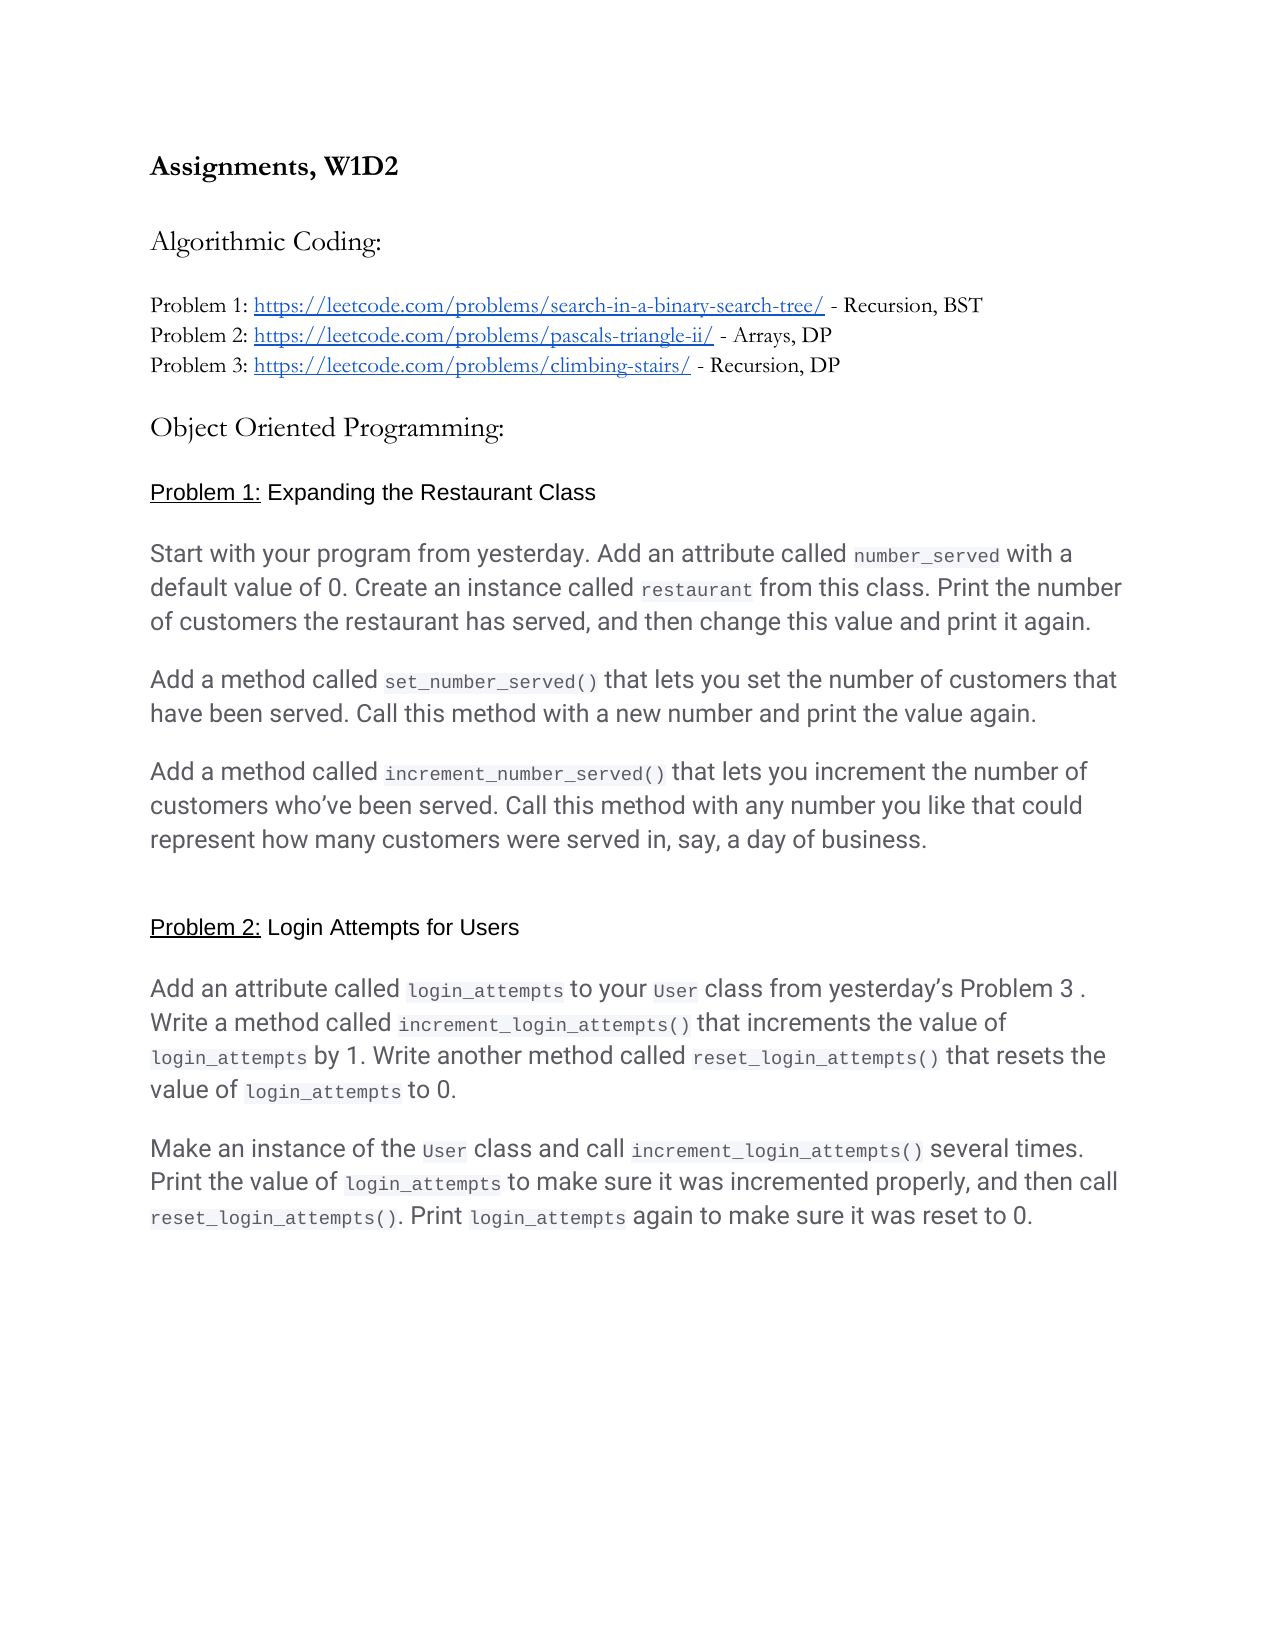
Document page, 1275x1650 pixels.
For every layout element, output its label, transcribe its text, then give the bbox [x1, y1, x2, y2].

text Object Oriented Programming: [150, 412, 1125, 444]
text Problem 2: Login Attempts for Users [150, 914, 1125, 940]
text Problem 1: Expanding the Restaurant Class [150, 479, 1125, 505]
text Problem 1: https://leetcode.com/problems/search-in-a-binary-search-tree/ - Recursion, BST [150, 293, 1125, 319]
text Start with your program from yesterday. Add an attribute called number_served with a default value of 0. Create an instance called restaurant from this class. Print the number of customers the restaurant has served, and then change this value and print it again. [150, 539, 1125, 636]
text Algorithmic Coding: [150, 225, 1125, 258]
text Problem 2: https://leetcode.com/problems/pascals-triangle-ii/ - Arrays, DP [150, 322, 1125, 348]
text Make an instance of the User class and call increment_login_attempts() several times. Print the value of login_attempts to make sure it was incremented properly, and then call reset_login_attempts(). Print login_attempts again to make sure it was reset to 0. [150, 1134, 1125, 1230]
text Add a method called set_number_served() that lets you set the number of customers that have been served. Call this method with a new number and print the value again. [150, 665, 1125, 728]
text Add an attribute called login_attempts to your User class from yesterday’s Problem 3 . Write a method called increment_login_attempts() that increments the value of login_attempts by 1. Write another method called reset_login_attempts() that resets the value of login_attempts to 0. [150, 974, 1125, 1104]
text Assignments, W1D2 [150, 150, 1125, 183]
text Problem 3: https://leetcode.com/problems/climbing-stairs/ - Recursion, DP [150, 352, 1125, 378]
text Add a method called increment_number_served() that lets you increment the number of customers who’ve been served. Call this method with any number you like that could represent how many customers were served in, say, a day of business. [150, 758, 1125, 854]
